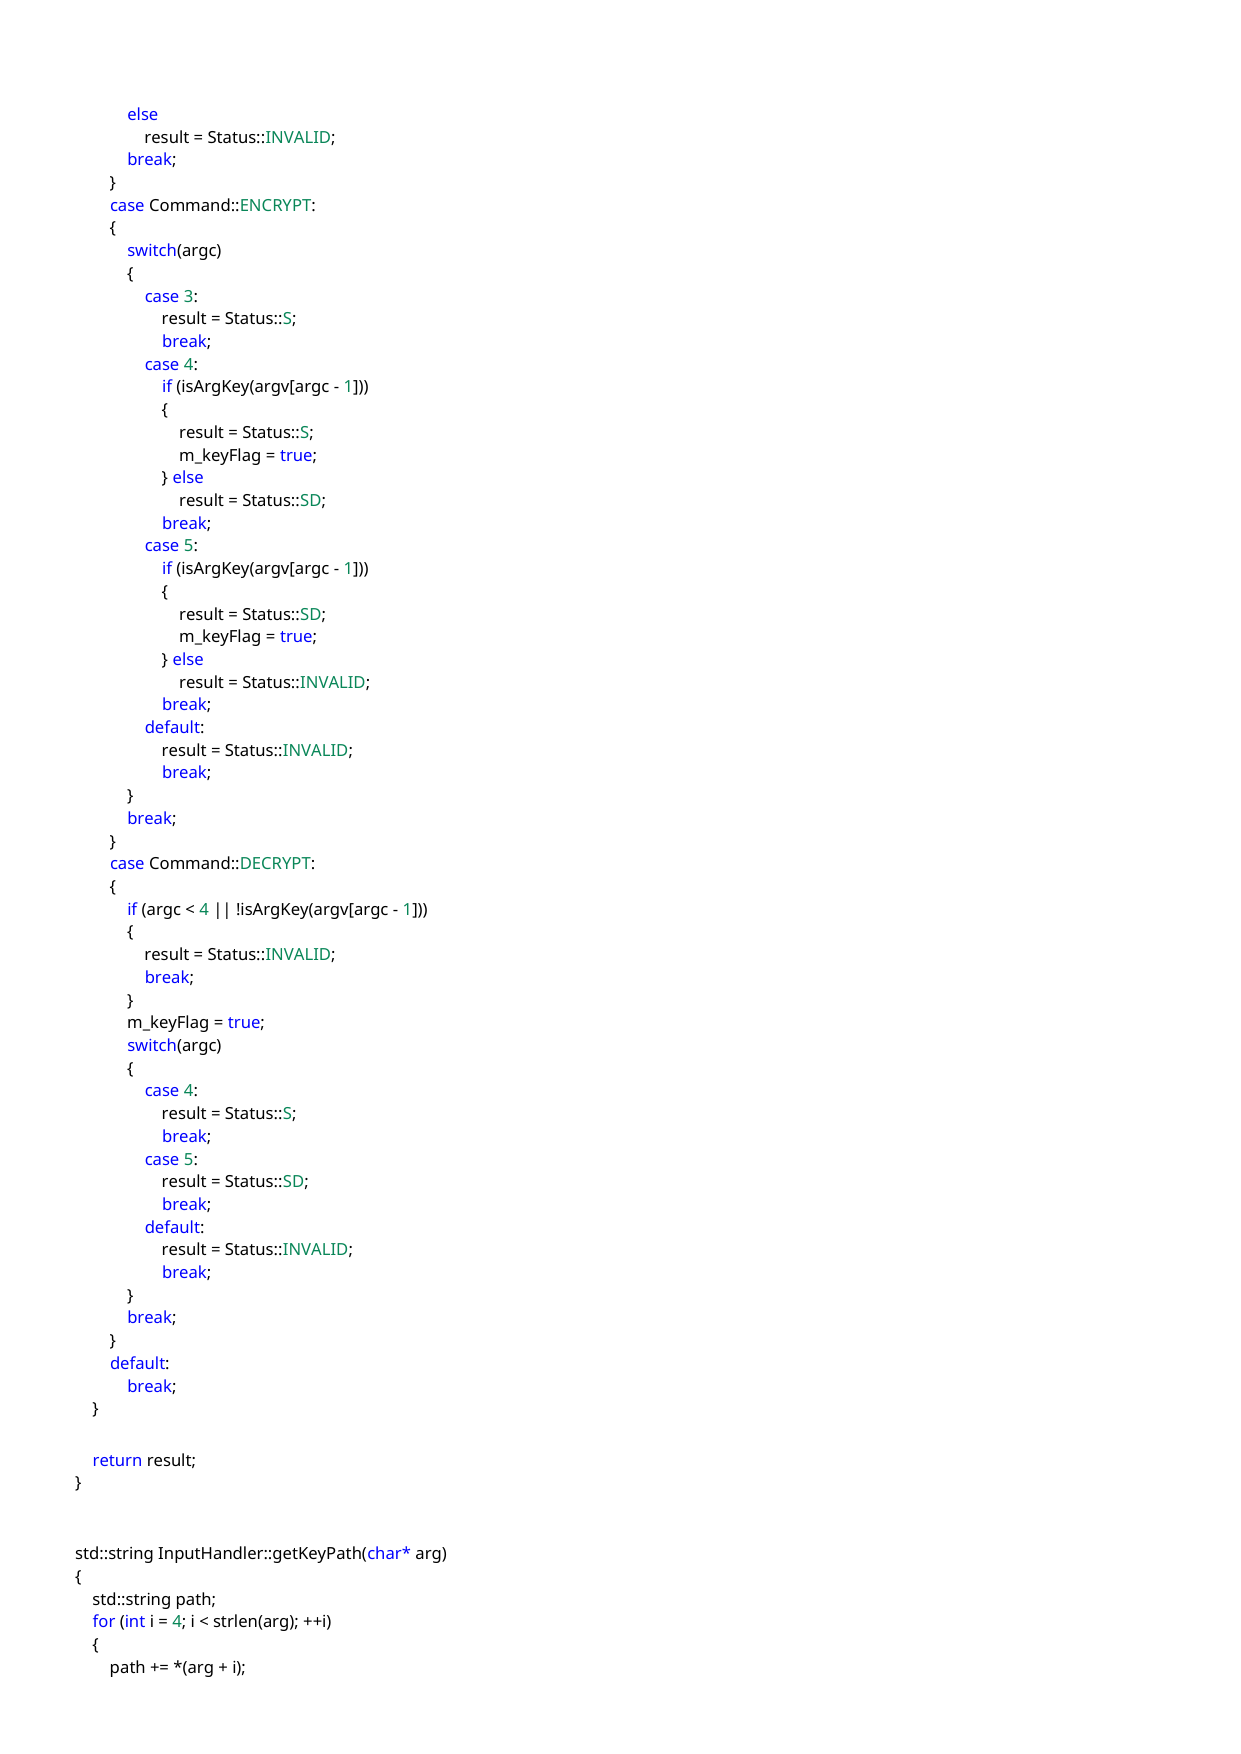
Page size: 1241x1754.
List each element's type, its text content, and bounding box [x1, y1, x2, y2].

text } else [75, 648, 1165, 670]
text case 4: [75, 1079, 1165, 1102]
text } [75, 171, 1165, 193]
text { [75, 579, 1165, 602]
text case Command::ENCRYPT: [75, 193, 1165, 216]
text break; [75, 511, 1165, 534]
text switch(argc) [75, 1034, 1165, 1056]
text result = Status::INVALID; [75, 125, 1165, 148]
text } [75, 784, 1165, 807]
text } else [75, 466, 1165, 489]
text m_keyFlag = true; [75, 625, 1165, 648]
text result = Status::SD; [75, 1170, 1165, 1193]
text { [75, 875, 1165, 897]
text { [75, 1633, 1165, 1655]
text break; [75, 330, 1165, 352]
text if (argc < 4 || !isArgKey(argv[argc - 1])) [75, 897, 1165, 920]
text break; [75, 1306, 1165, 1329]
text break; [75, 807, 1165, 829]
text for (int i = 4; i < strlen(arg); ++i) [75, 1610, 1165, 1633]
text case 4: [75, 352, 1165, 375]
text } [75, 988, 1165, 1011]
text m_keyFlag = true; [75, 443, 1165, 466]
text std::string InputHandler::getKeyPath(char* arg) [75, 1542, 1165, 1564]
text return result; [75, 1448, 1165, 1471]
text result = Status::INVALID; [75, 1238, 1165, 1261]
text default: [75, 716, 1165, 738]
text } [75, 1471, 1165, 1494]
text if (isArgKey(argv[argc - 1])) [75, 557, 1165, 579]
text result = Status::INVALID; [75, 943, 1165, 966]
text } [75, 829, 1165, 852]
text } [75, 1397, 1165, 1420]
text } [75, 1283, 1165, 1306]
text { [75, 262, 1165, 284]
text break; [75, 1261, 1165, 1283]
text { [75, 1056, 1165, 1079]
text result = Status::S; [75, 1102, 1165, 1124]
text case Command::DECRYPT: [75, 852, 1165, 875]
text } [75, 1329, 1165, 1352]
text break; [75, 1124, 1165, 1147]
text result = Status::SD; [75, 602, 1165, 625]
text { [75, 216, 1165, 239]
text { [75, 920, 1165, 943]
text std::string path; [75, 1587, 1165, 1610]
text break; [75, 966, 1165, 988]
text break; [75, 693, 1165, 716]
text result = Status::S; [75, 421, 1165, 443]
text result = Status::S; [75, 307, 1165, 330]
text case 5: [75, 534, 1165, 557]
text result = Status::INVALID; [75, 670, 1165, 693]
text break; [75, 761, 1165, 784]
text result = Status::INVALID; [75, 738, 1165, 761]
text break; [75, 1193, 1165, 1215]
text if (isArgKey(argv[argc - 1])) [75, 375, 1165, 398]
text m_keyFlag = true; [75, 1011, 1165, 1034]
text else [75, 103, 1165, 125]
text { [75, 398, 1165, 421]
text case 3: [75, 284, 1165, 307]
text default: [75, 1215, 1165, 1238]
text path += *(arg + i); [75, 1655, 1165, 1678]
text { [75, 1564, 1165, 1587]
text switch(argc) [75, 239, 1165, 262]
text default: [75, 1352, 1165, 1374]
text case 5: [75, 1147, 1165, 1170]
text break; [75, 148, 1165, 171]
text break; [75, 1374, 1165, 1397]
text result = Status::SD; [75, 489, 1165, 511]
